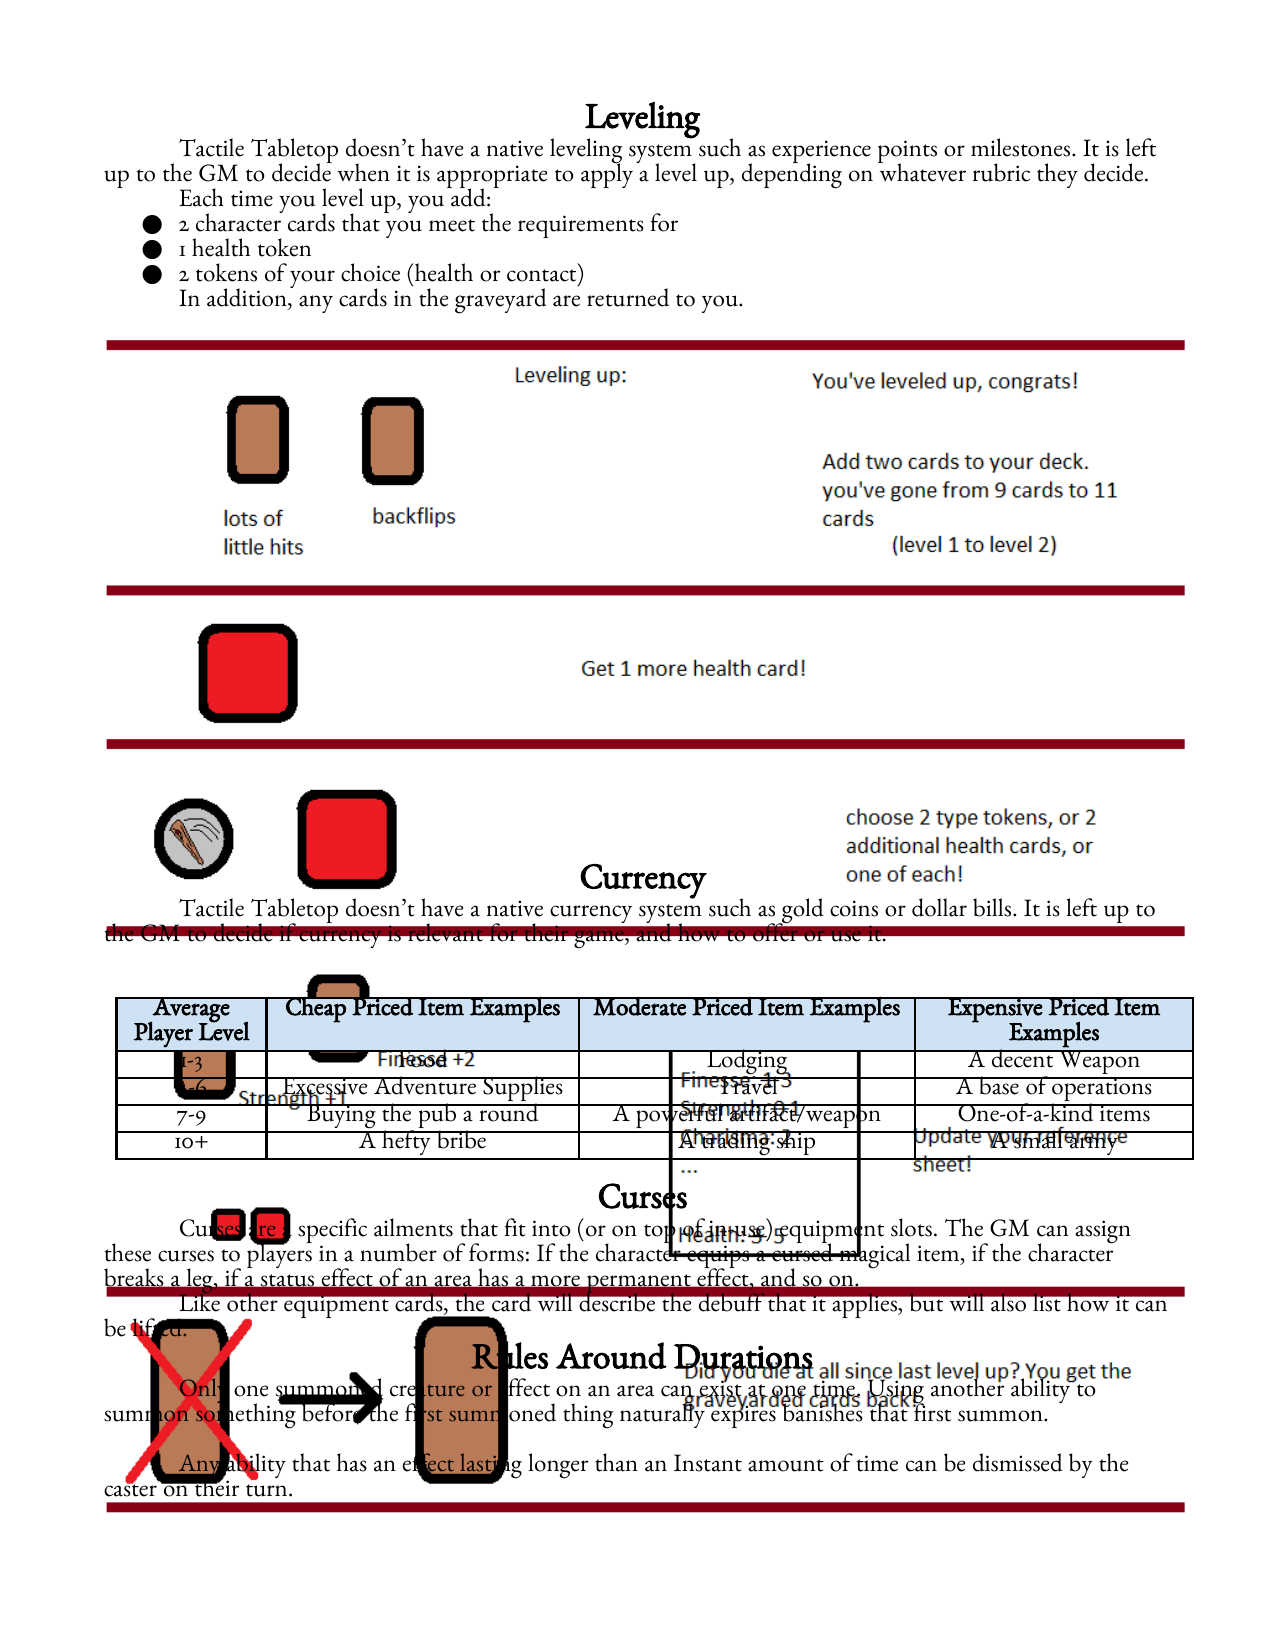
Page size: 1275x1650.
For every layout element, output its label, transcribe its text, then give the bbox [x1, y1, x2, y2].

table_cell A base of operations [916, 1079, 1192, 1104]
list 1 health token [141, 241, 1181, 266]
table_cell One-of-a-kind items [916, 1106, 1192, 1131]
table_cell A small army [916, 1133, 1192, 1158]
table_cell 1-3 [118, 1052, 265, 1077]
table_header Expensive Priced Item Examples [916, 999, 1192, 1050]
table_cell 10+ [118, 1133, 265, 1158]
table_header Cheap Priced Item Examples [268, 999, 578, 1050]
table_header Average Player Level [118, 999, 265, 1050]
table_cell 4-6 [118, 1079, 265, 1104]
subtitle Leveling [103, 105, 1181, 141]
picture [106, 339, 1185, 1526]
text Tactile Tabletop doesn’t have a native currency system such as gold coins or dollar bills. It is left up to the GM to decide if currency is relevant for their game, and how to offer or use it. [103, 901, 1181, 951]
table_cell Travel [580, 1079, 914, 1104]
text Any ability that has an effect lasting longer than an Instant amount of time can be dismissed by the caster on their turn. [103, 1456, 1181, 1506]
text Only one summoned creature or effect on an area can exist at one time. Using another ability to summon something before the first summoned thing naturally expires banishes that first summon. [103, 1381, 1181, 1431]
table_cell Excessive Adventure Supplies [268, 1079, 578, 1104]
table_cell Lodging [580, 1052, 914, 1077]
subtitle Curses [103, 1185, 1181, 1221]
text Curses are a specific ailments that fit into (or on top of in-use) equipment slots. The GM can assign these curses to players in a number of forms: If the character equips a cursed magical item, if the character breaks a leg, if a status effect of an area has a more permanent effect, and so on. [103, 1221, 1181, 1296]
subtitle Rules Around Durations [103, 1346, 1181, 1381]
list 2 character cards that you meet the requirements for [141, 216, 1181, 241]
subtitle Currency [103, 866, 1181, 901]
text Each time you level up, you add: [103, 191, 1181, 216]
text In addition, any cards in the graveyard are returned to you. [103, 291, 1181, 316]
table_cell A hefty bribe [268, 1133, 578, 1158]
table_cell Food [268, 1052, 578, 1077]
table_cell A decent Weapon [916, 1052, 1192, 1077]
table_header Moderate Priced Item Examples [580, 999, 914, 1050]
table_cell 7-9 [118, 1106, 265, 1131]
list 2 tokens of your choice (health or contact) [141, 266, 1181, 291]
table_cell A powerful artifact/weapon [580, 1106, 914, 1131]
text Tactile Tabletop doesn’t have a native leveling system such as experience points or milestones. It is left up to the GM to decide when it is appropriate to apply a level up, depending on whatever rubric they decide. [103, 141, 1181, 191]
table_cell A trading ship [580, 1133, 914, 1158]
table_cell Buying the pub a round [268, 1106, 578, 1131]
text Like other equipment cards, the card will describe the debuff that it applies, but will also list how it can be lifted. [103, 1296, 1181, 1346]
